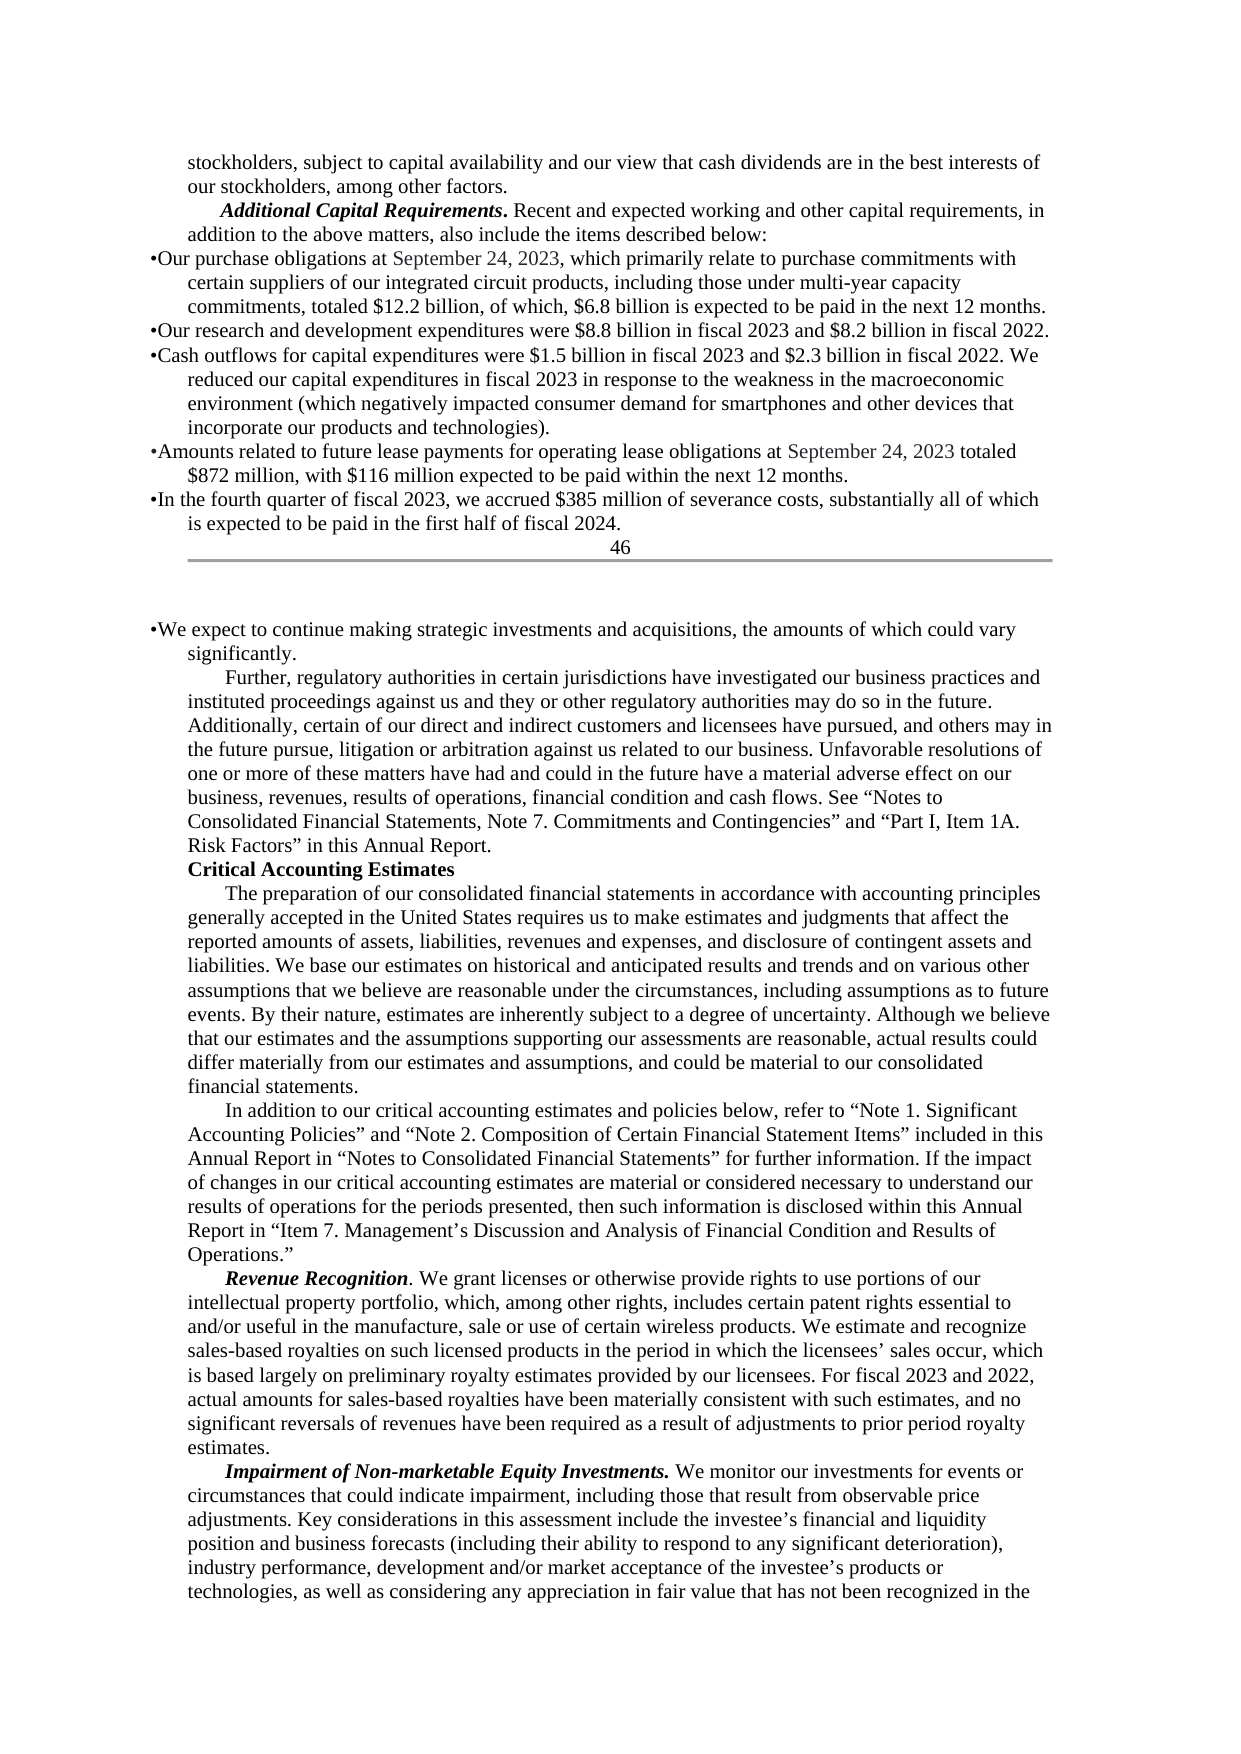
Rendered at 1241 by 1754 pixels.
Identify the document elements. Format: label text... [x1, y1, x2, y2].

text Additional Capital Requirements. Recent and expected working and other capital requirements, in addition to the above matters, also include the items described below: [187, 198, 1053, 246]
text •Cash outflows for capital expenditures were $1.5 billion in fiscal 2023 and $2.3 billion in fiscal 2022. We reduced our capital expenditures in fiscal 2023 in response to the weakness in the macroeconomic environment (which negatively impacted consumer demand for smartphones and other devices that incorporate our products and technologies). [150, 342, 1053, 439]
text •Our research and development expenditures were $8.8 billion in fiscal 2023 and $8.2 billion in fiscal 2022. [150, 318, 1053, 342]
text In addition to our critical accounting estimates and policies below, refer to “Note 1. Significant Accounting Policies” and “Note 2. Composition of Certain Financial Statement Items” included in this Annual Report in “Notes to Consolidated Financial Statements” for further information. If the impact of changes in our critical accounting estimates are material or considered necessary to understand our results of operations for the periods presented, then such information is disclosed within this Annual Report in “Item 7. Management’s Discussion and Analysis of Financial Condition and Results of Operations.” [187, 1098, 1053, 1266]
text 46 [187, 535, 1053, 559]
text Further, regulatory authorities in certain jurisdictions have investigated our business practices and instituted proceedings against us and they or other regulatory authorities may do so in the future. Additionally, certain of our direct and indirect customers and licensees have pursued, and others may in the future pursue, litigation or arbitration against us related to our business. Unfavorable resolutions of one or more of these matters have had and could in the future have a material adverse effect on our business, revenues, results of operations, financial condition and cash flows. See “Notes to Consolidated Financial Statements, Note 7. Commitments and Contingencies” and “Part I, Item 1A. Risk Factors” in this Annual Report. [187, 665, 1053, 857]
text The preparation of our consolidated financial statements in accordance with accounting principles generally accepted in the United States requires us to make estimates and judgments that affect the reported amounts of assets, liabilities, revenues and expenses, and disclosure of contingent assets and liabilities. We base our estimates on historical and anticipated results and trends and on various other assumptions that we believe are reasonable under the circumstances, including assumptions as to future events. By their nature, estimates are inherently subject to a degree of uncertainty. Although we believe that our estimates and the assumptions supporting our assessments are reasonable, actual results could differ materially from our estimates and assumptions, and could be material to our consolidated financial statements. [187, 881, 1053, 1098]
text •Our purchase obligations at September 24, 2023, which primarily relate to purchase commitments with certain suppliers of our integrated circuit products, including those under multi-year capacity commitments, totaled $12.2 billion, of which, $6.8 billion is expected to be paid in the next 12 months. [150, 246, 1053, 318]
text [187, 150, 1053, 198]
text •Amounts related to future lease payments for operating lease obligations at September 24, 2023 totaled $872 million, with $116 million expected to be paid within the next 12 months. [150, 439, 1053, 487]
text Revenue Recognition. We grant licenses or otherwise provide rights to use portions of our intellectual property portfolio, which, among other rights, includes certain patent rights essential to and/or useful in the manufacture, sale or use of certain wireless products. We estimate and recognize sales-based royalties on such licensed products in the period in which the licensees’ sales occur, which is based largely on preliminary royalty estimates provided by our licensees. For fiscal 2023 and 2022, actual amounts for sales-based royalties have been materially consistent with such estimates, and no significant reversals of revenues have been required as a result of adjustments to prior period royalty estimates. [187, 1266, 1053, 1459]
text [187, 1459, 1053, 1603]
text •We expect to continue making strategic investments and acquisitions, the amounts of which could vary significantly. [150, 617, 1053, 665]
text •In the fourth quarter of fiscal 2023, we accrued $385 million of severance costs, substantially all of which is expected to be paid in the first half of fiscal 2024. [150, 487, 1053, 535]
text Critical Accounting Estimates [187, 857, 1053, 881]
